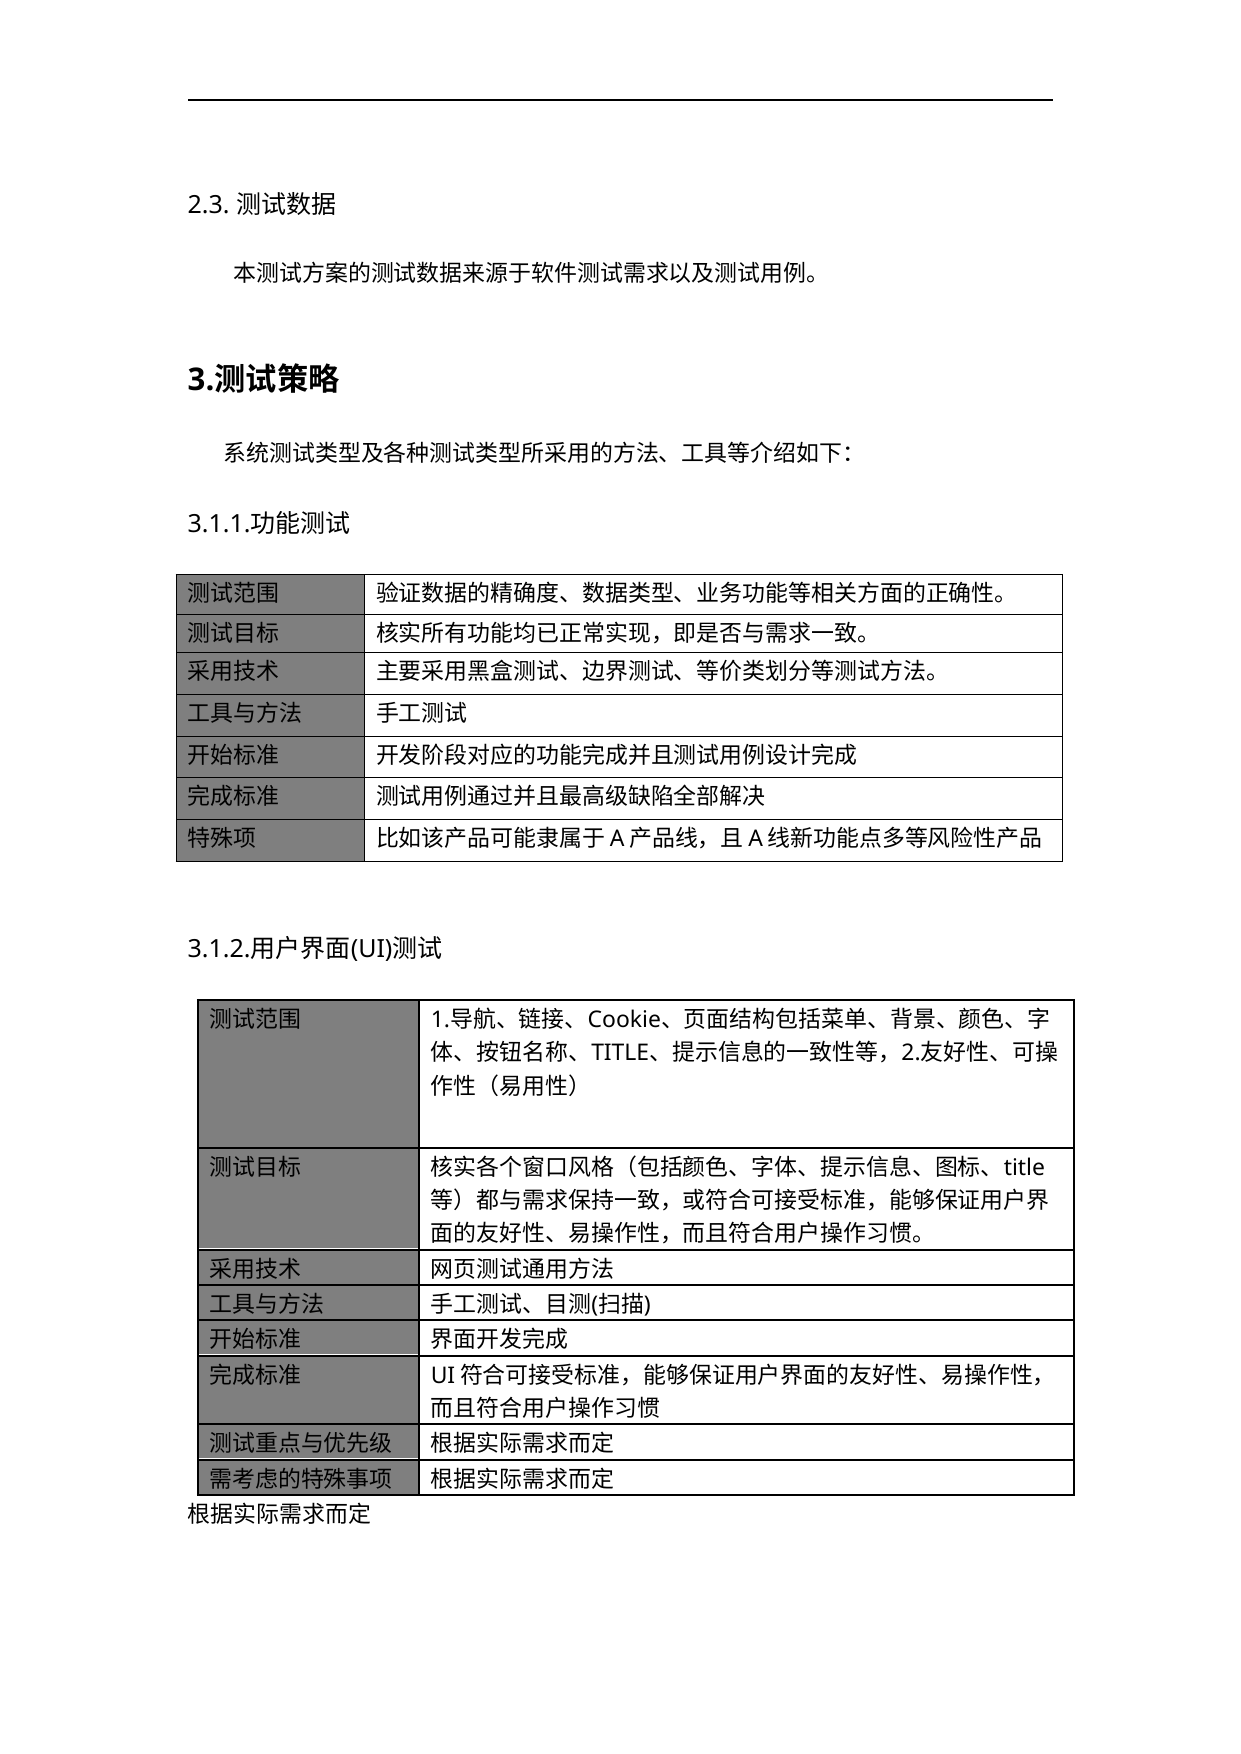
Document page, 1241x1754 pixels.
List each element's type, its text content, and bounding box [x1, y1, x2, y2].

table_cell 主要采用黑盒测试、边界测试、等价类划分等测试方法。 [365, 653, 1062, 694]
table_cell 工具与方法 [177, 695, 364, 736]
table_cell 开始标准 [177, 737, 364, 777]
table_cell 测试目标 [177, 615, 364, 652]
table_cell 界面开发完成 [420, 1321, 1073, 1354]
table_cell 需考虑的特殊事项 [199, 1461, 418, 1494]
table_header 测试范围 [199, 1001, 418, 1147]
table_cell 根据实际需求而定 [420, 1461, 1073, 1494]
text 系统测试类型及各种测试类型所采用的方法、工具等介绍如下： [187, 434, 1053, 468]
subtitle 3.1.2.用户界面(UI)测试 [187, 928, 1053, 964]
table_header 1.导航、链接、Cookie、页面结构包括菜单、背景、颜色、字体、按钮名称、TITLE、提示信息的一致性等，2.友好性、可操作性（易用性） [420, 1001, 1073, 1147]
table_cell 网页测试通用方法 [420, 1251, 1073, 1284]
table_cell 采用技术 [199, 1251, 418, 1284]
table_cell 开始标准 [199, 1321, 418, 1354]
table_cell 手工测试、目测(扫描) [420, 1286, 1073, 1319]
table_cell 测试用例通过并且最高级缺陷全部解决 [365, 778, 1062, 819]
subtitle 3.1.1.功能测试 [187, 503, 1053, 539]
table_cell 完成标准 [199, 1357, 418, 1423]
table_cell 采用技术 [177, 653, 364, 694]
table_cell 测试目标 [199, 1149, 418, 1248]
table_header 验证数据的精确度、数据类型、业务功能等相关方面的正确性。 [365, 575, 1062, 614]
table_cell 根据实际需求而定 [420, 1425, 1073, 1458]
text 本测试方案的测试数据来源于软件测试需求以及测试用例。 [187, 255, 1053, 288]
table_cell 手工测试 [365, 695, 1062, 736]
table_cell 核实所有功能均已正常实现，即是否与需求一致。 [365, 615, 1062, 652]
table_cell 工具与方法 [199, 1286, 418, 1319]
table_header 测试范围 [177, 575, 364, 614]
table_cell 特殊项 [177, 820, 364, 861]
table_cell 开发阶段对应的功能完成并且测试用例设计完成 [365, 737, 1062, 777]
subtitle 2.3. 测试数据 [187, 184, 1053, 220]
table_cell 测试重点与优先级 [199, 1425, 418, 1458]
table_cell 核实各个窗口风格（包括颜色、字体、提示信息、图标、title等）都与需求保持一致，或符合可接受标准，能够保证用户界面的友好性、易操作性，而且符合用户操作习惯。 [420, 1149, 1073, 1248]
table_cell UI符合可接受标准，能够保证用户界面的友好性、易操作性，而且符合用户操作习惯 [420, 1357, 1073, 1423]
table_cell 完成标准 [177, 778, 364, 819]
subtitle 3.测试策略 [187, 354, 1053, 400]
table_cell 比如该产品可能隶属于A产品线，且A线新功能点多等风险性产品 [365, 820, 1062, 861]
text 根据实际需求而定 [187, 1496, 1053, 1529]
